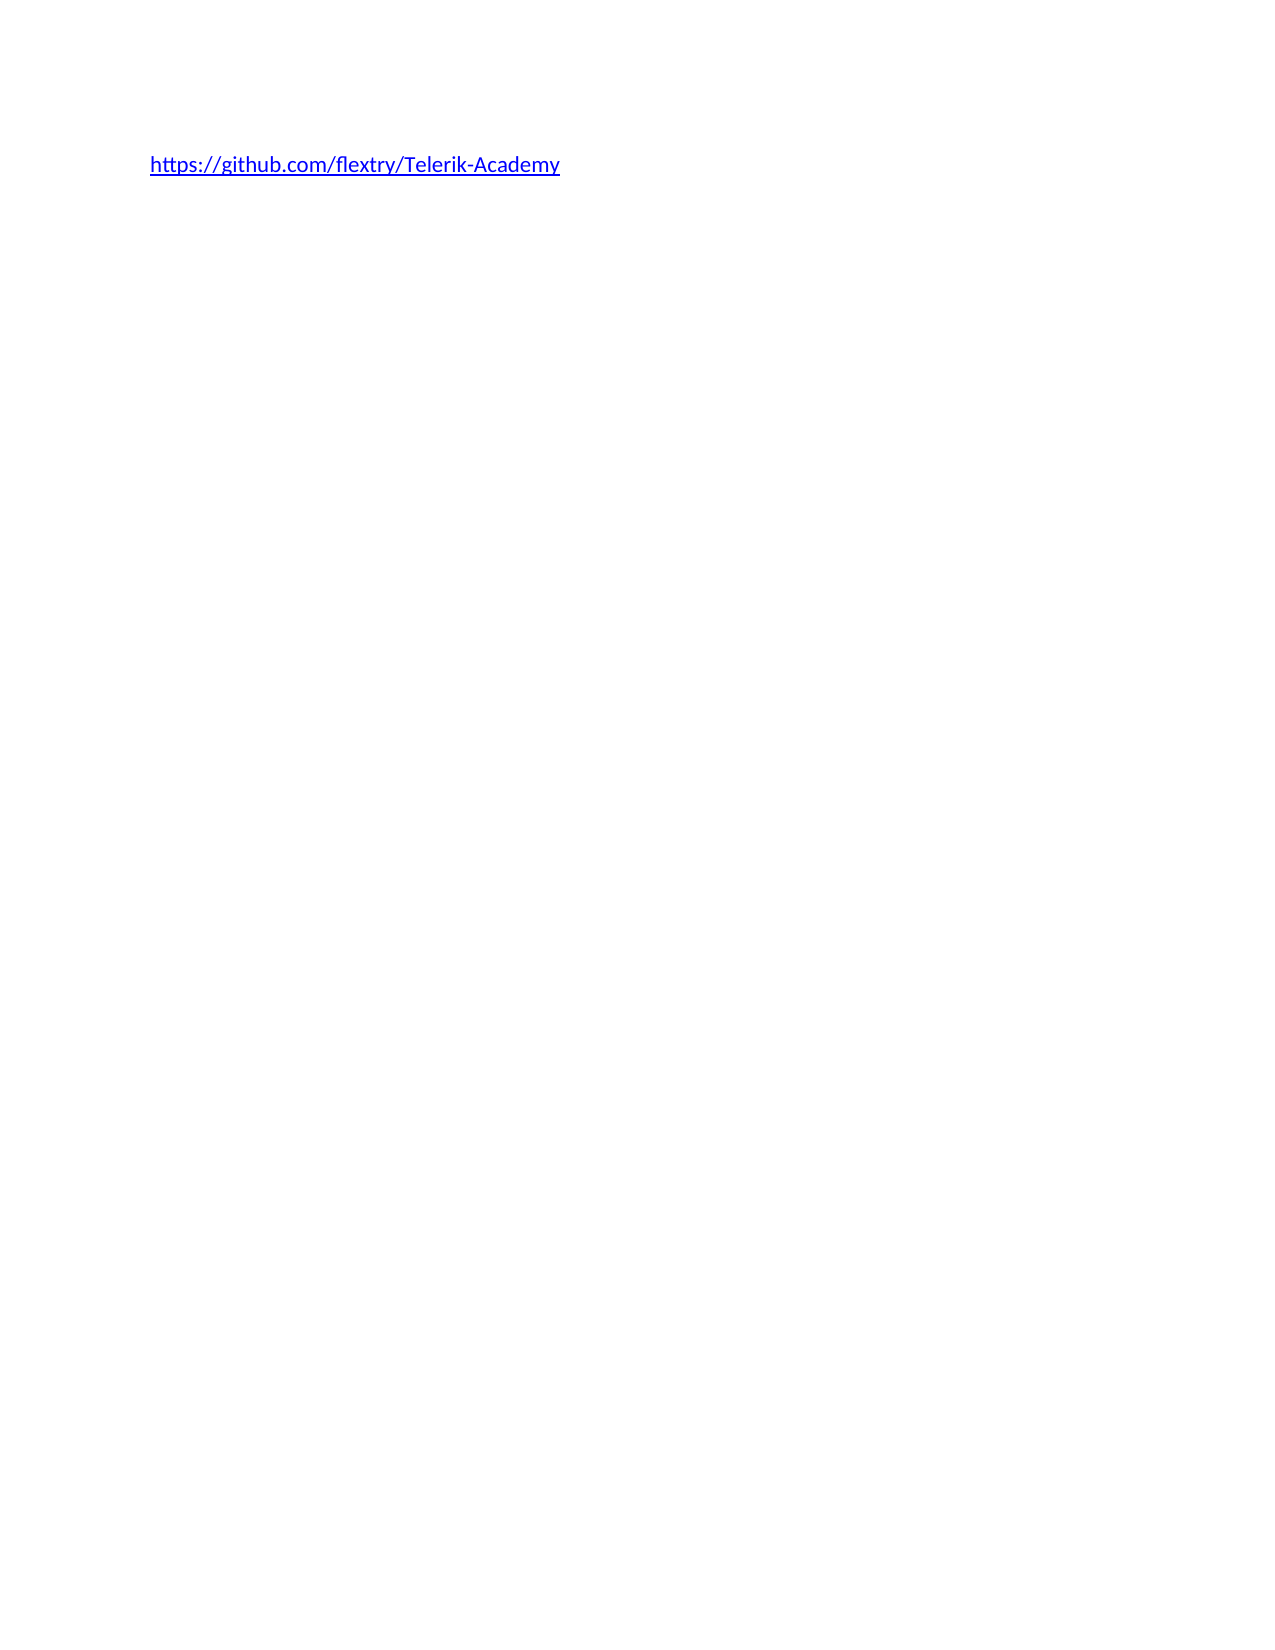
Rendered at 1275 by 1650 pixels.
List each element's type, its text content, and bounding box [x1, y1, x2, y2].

text https://github.com/flextry/Telerik-Academy [150, 150, 1125, 178]
